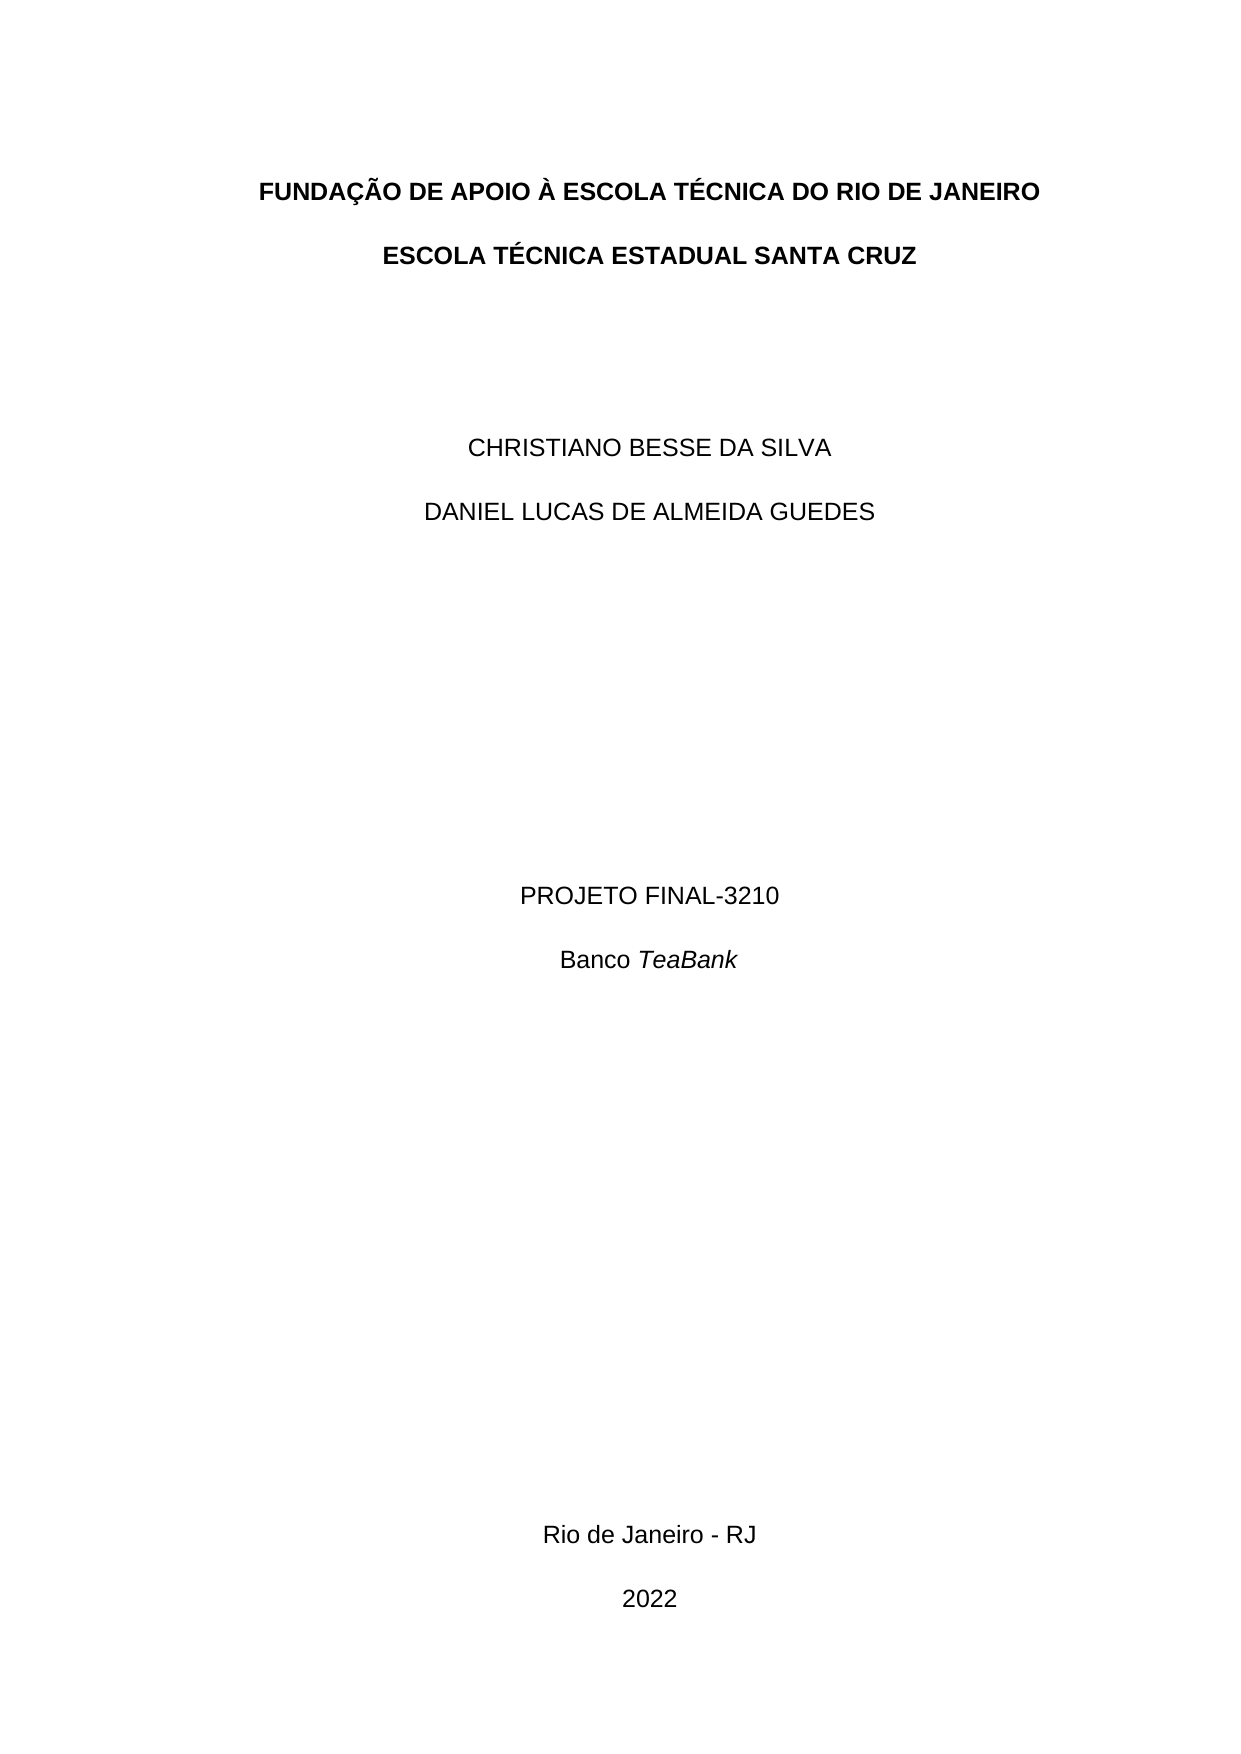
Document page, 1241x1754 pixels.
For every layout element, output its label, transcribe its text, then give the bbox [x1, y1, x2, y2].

text DANIEL LUCAS DE ALMEIDA GUEDES [148, 497, 1122, 526]
text Rio de Janeiro - RJ [177, 1520, 1122, 1549]
text ESCOLA TÉCNICA ESTADUAL SANTA CRUZ [148, 241, 1122, 270]
text Banco TeaBank [148, 945, 1122, 973]
text 2022 [177, 1584, 1122, 1613]
text PROJETO FINAL-3210 [148, 881, 1122, 909]
text FUNDAÇÃO DE APOIO À ESCOLA TÉCNICA DO RIO DE JANEIRO [177, 177, 1122, 206]
text CHRISTIANO BESSE DA SILVA [148, 433, 1122, 462]
